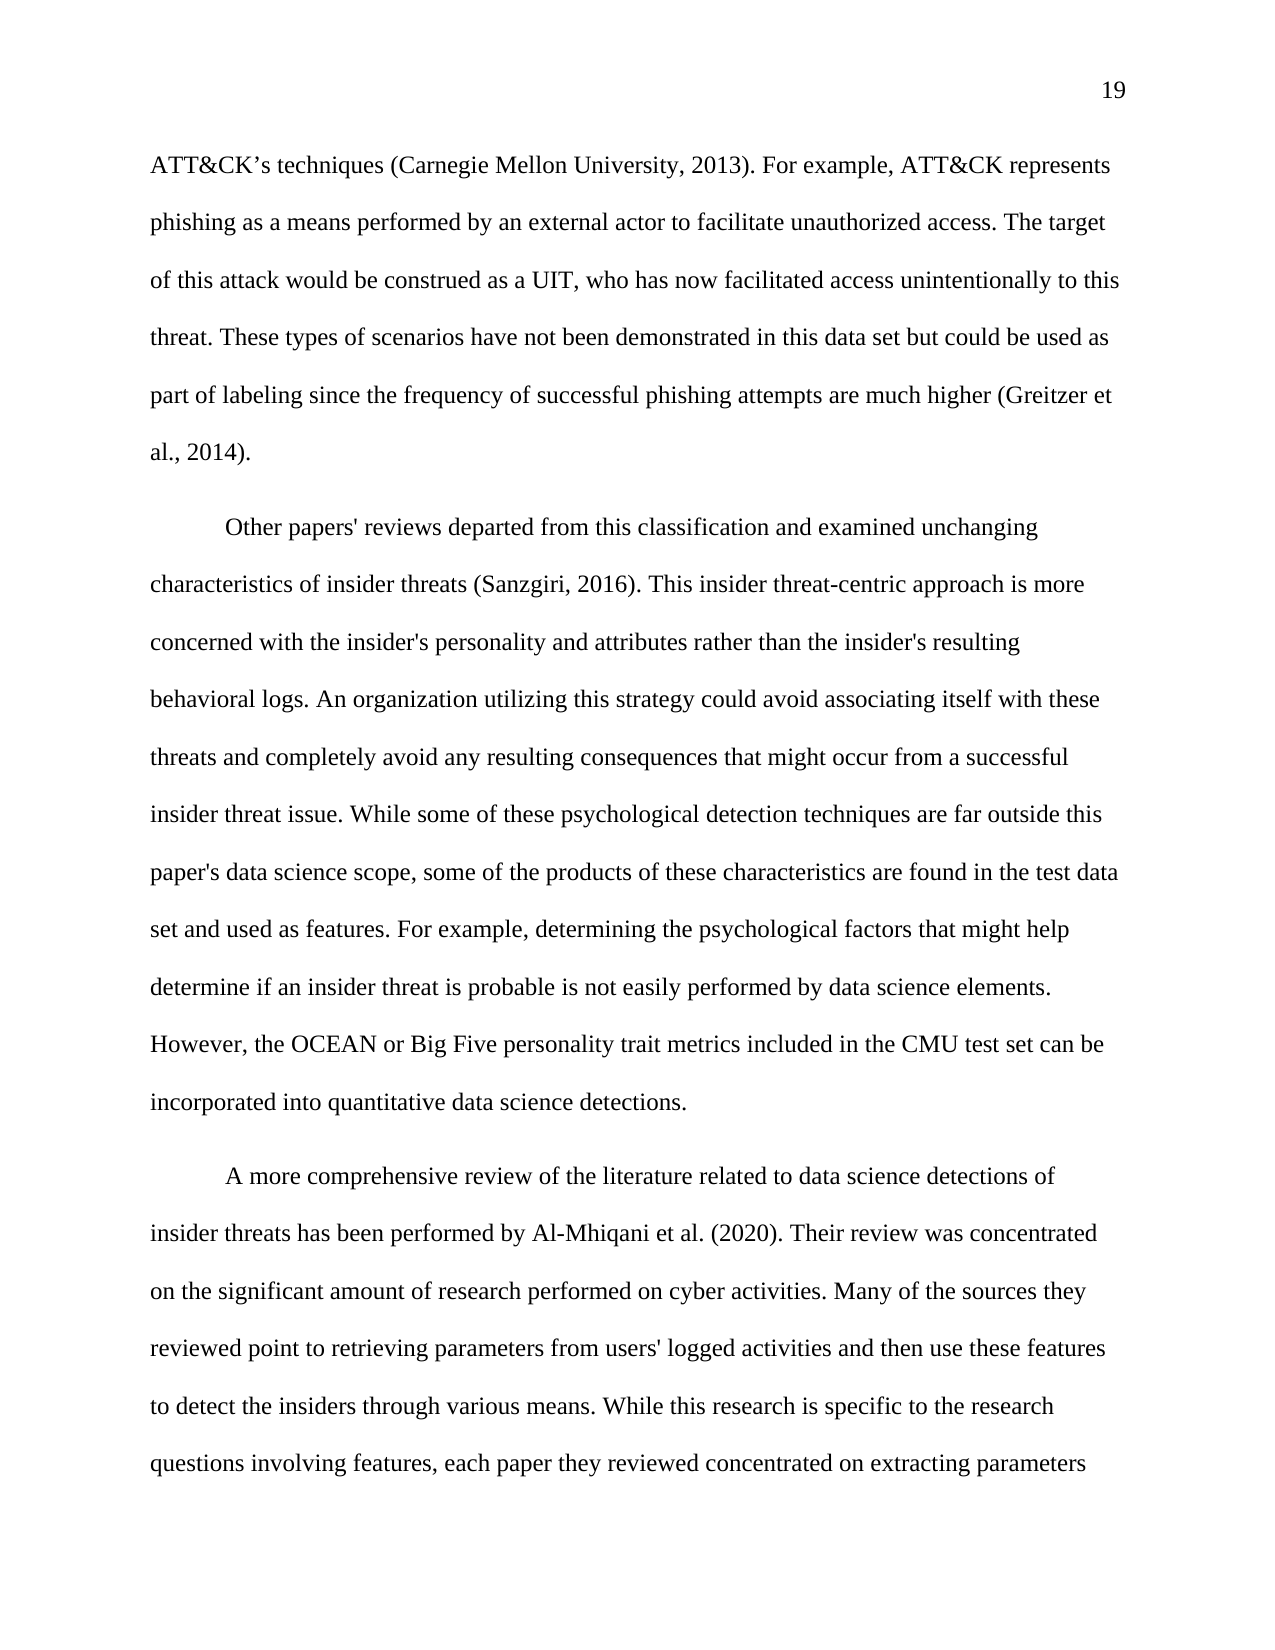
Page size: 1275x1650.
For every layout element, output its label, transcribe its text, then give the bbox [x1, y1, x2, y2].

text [150, 1161, 1125, 1477]
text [150, 150, 1125, 466]
text Other papers' reviews departed from this classification and examined unchanging characteristics of insider threats (Sanzgiri, 2016). This insider threat-centric approach is more concerned with the insider's personality and attributes rather than the insider's resulting behavioral logs. An organization utilizing this strategy could avoid associating itself with these threats and completely avoid any resulting consequences that might occur from a successful insider threat issue. While some of these psychological detection techniques are far outside this paper's data science scope, some of the products of these characteristics are found in the test data set and used as features. For example, determining the psychological factors that might help determine if an insider threat is probable is not easily performed by data science elements. However, the OCEAN or Big Five personality trait metrics included in the CMU test set can be incorporated into quantitative data science detections. [150, 512, 1125, 1115]
